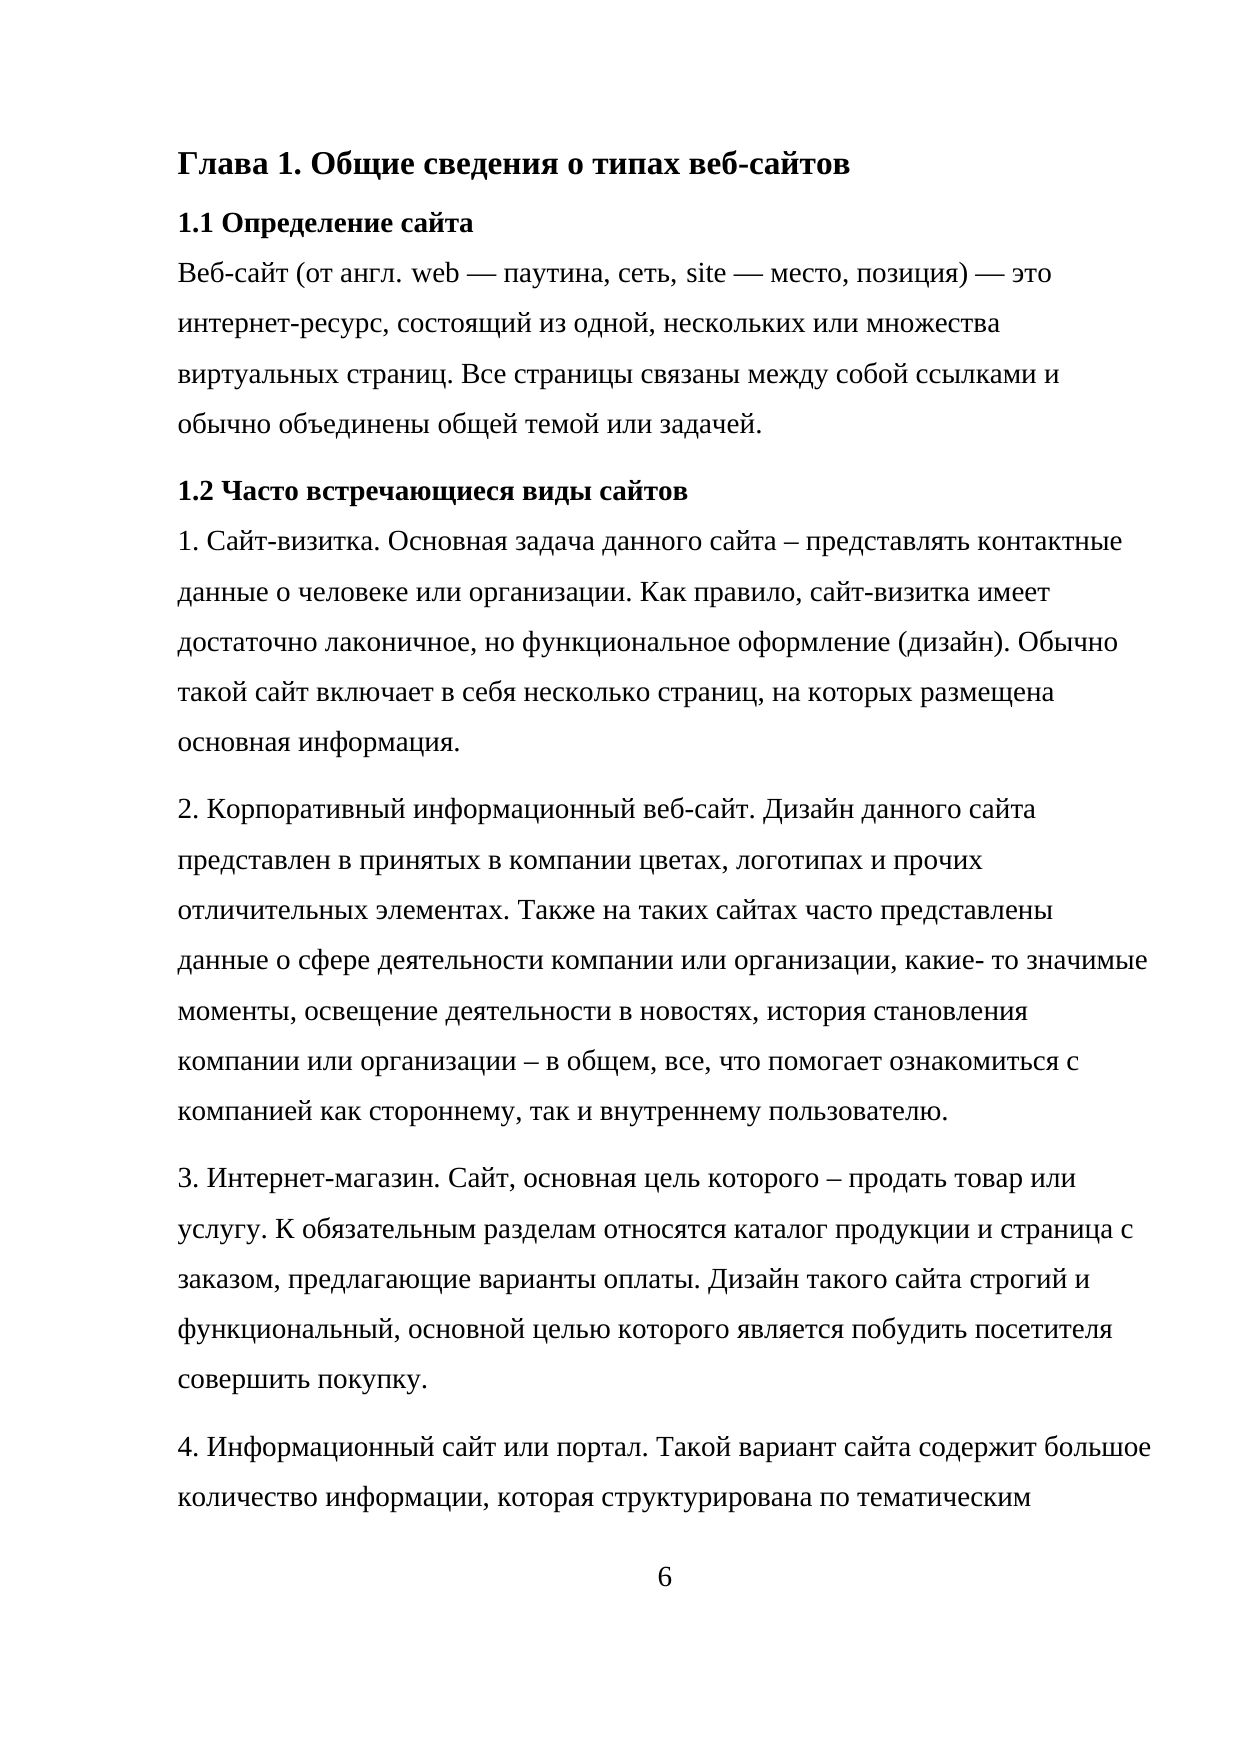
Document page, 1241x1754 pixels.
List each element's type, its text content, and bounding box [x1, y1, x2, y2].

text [177, 1429, 1152, 1512]
text 3. Интернет-магазин. Сайт, основная цель которого – продать товар или услугу. К обязательным разделам относятся каталог продукции и страница с заказом, предлагающие варианты оплаты. Дизайн такого сайта строгий и функциональный, основной целью которого является побудить посетителя совершить покупку. [177, 1160, 1152, 1395]
text 1. Сайт-визитка. Основная задача данного сайта – представлять контактные данные о человеке или организации. Как правило, сайт-визитка имеет достаточно лаконичное, но функциональное оформление (дизайн). Обычно такой сайт включает в себя несколько страниц, на которых размещена основная информация. [177, 523, 1152, 758]
text Веб-сайт (от англ. web — паутина, сеть, site — место, позиция) — это интернет-ресурс, состоящий из одной, нескольких или множества виртуальных страниц. Все страницы связаны между собой ссылками и обычно объединены общей темой или задачей. [177, 255, 1152, 439]
subtitle 1.1 Определение сайта [177, 205, 1152, 238]
text 2. Корпоративный информационный веб-сайт. Дизайн данного сайта представлен в принятых в компании цветах, логотипах и прочих отличительных элементах. Также на таких сайтах часто представлены данные о сфере деятельности компании или организации, какие- то значимые моменты, освещение деятельности в новостях, история становления компании или организации – в общем, все, что помогает ознакомиться с компанией как стороннему, так и внутреннему пользователю. [177, 792, 1152, 1127]
subtitle Глава 1. Общие сведения о типах веб-сайтов [177, 143, 1152, 181]
subtitle 1.2 Часто встречающиеся виды сайтов [177, 473, 1152, 507]
